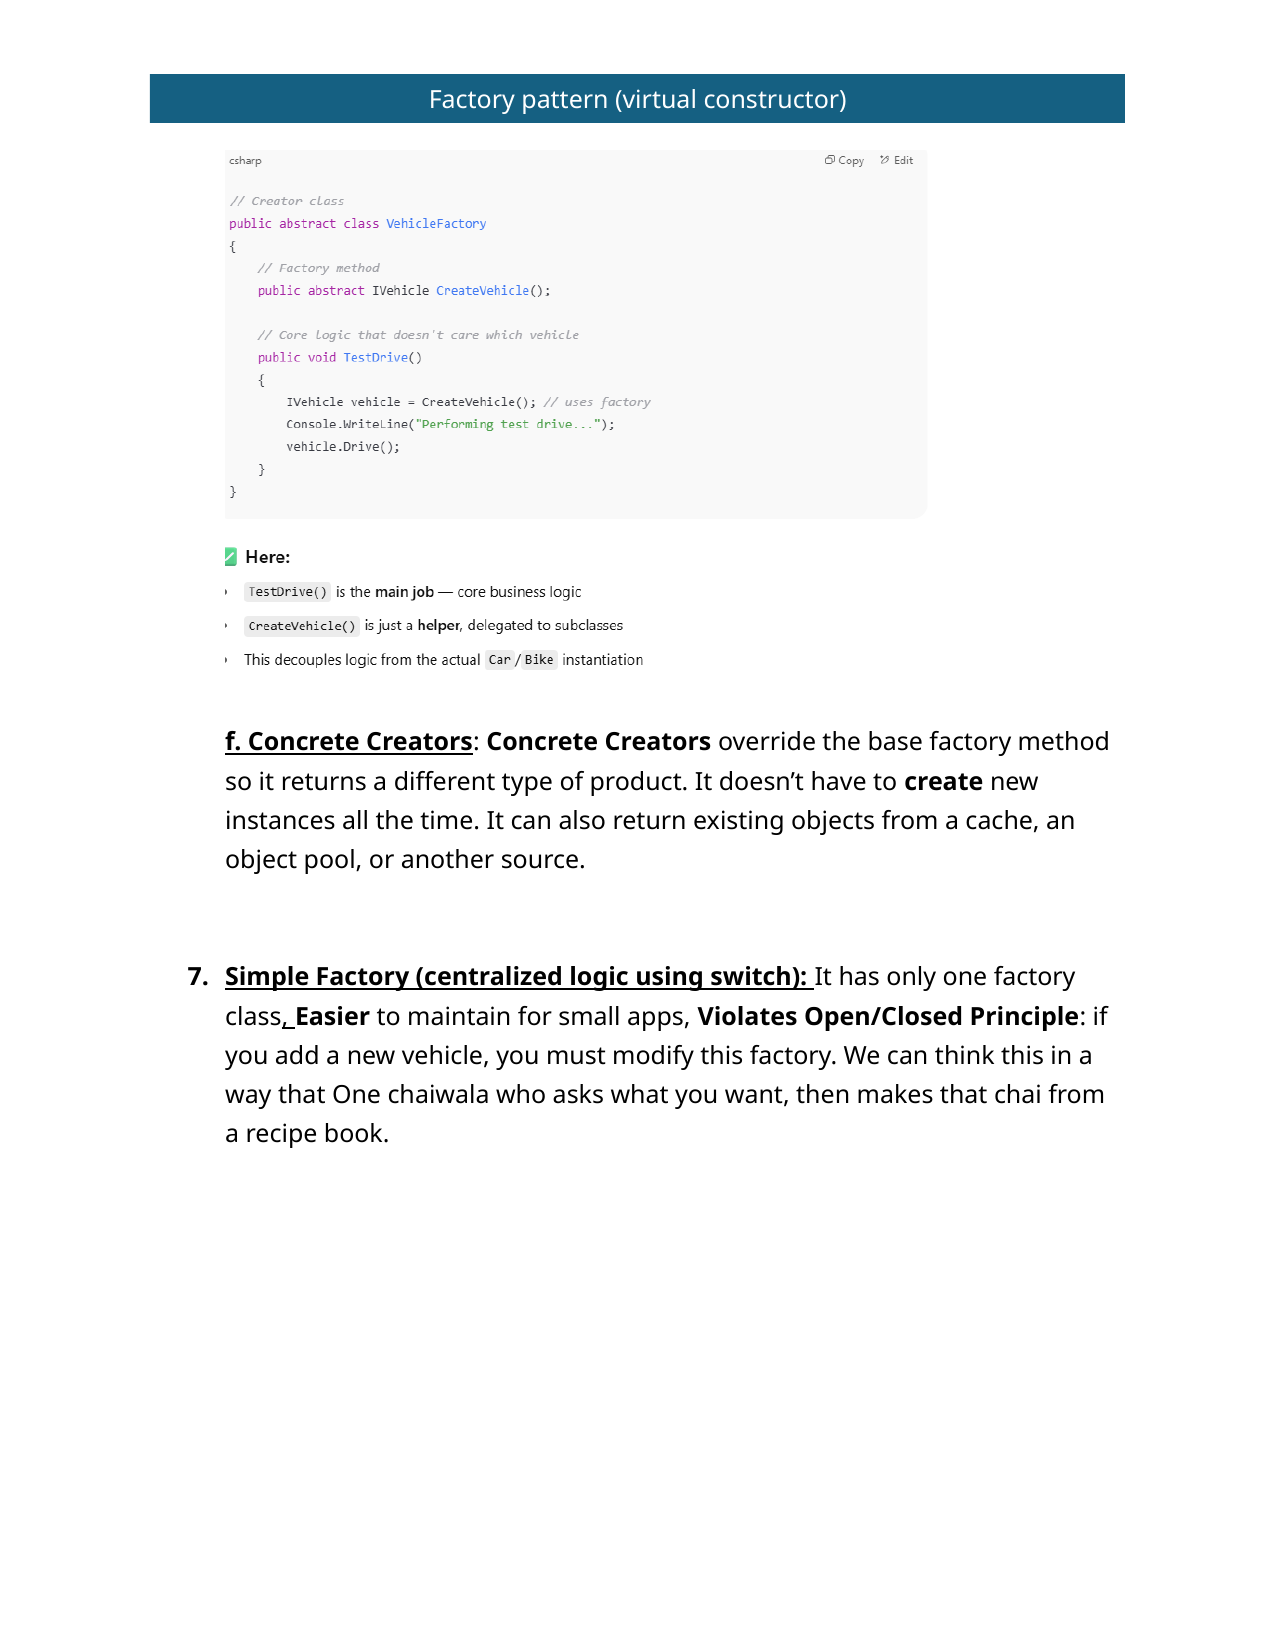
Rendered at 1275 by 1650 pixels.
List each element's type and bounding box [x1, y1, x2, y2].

list [187, 959, 1125, 1189]
picture [225, 150, 1200, 680]
list [187, 150, 1125, 954]
